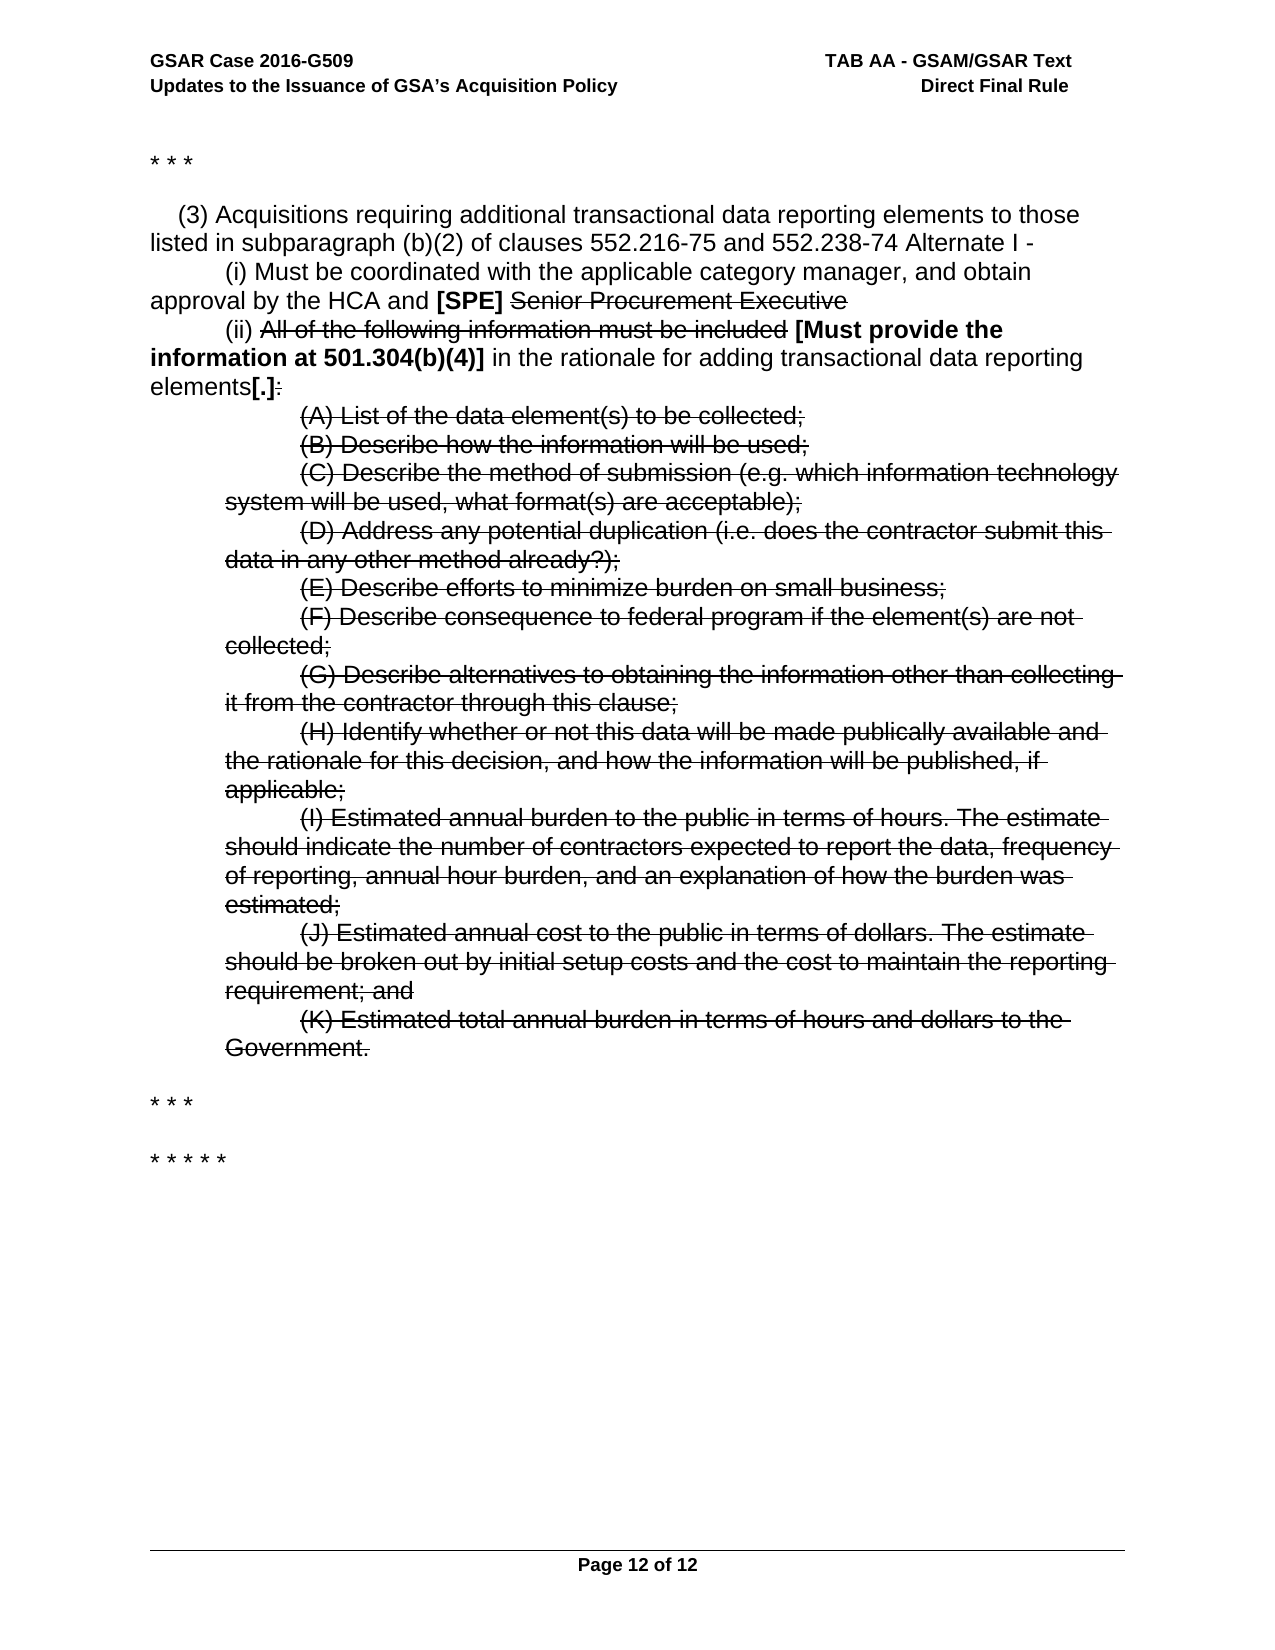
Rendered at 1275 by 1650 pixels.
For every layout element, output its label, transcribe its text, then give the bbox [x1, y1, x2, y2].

text (ii) All of the following information must be included [Must provide the information at 501.304(b)(4)] in the rationale for adding transactional data reporting elements[.]: [150, 314, 1125, 401]
text (i) Must be coordinated with the applicable category manager, and obtain approval by the HCA and [SPE] Senior Procurement Executive [150, 257, 1125, 314]
text (D) Address any potential duplication (i.e. does the contractor submit this data in any other method already?); [225, 516, 1125, 573]
text (K) Estimated total annual burden in terms of hours and dollars to the Government. [225, 1004, 1125, 1062]
text (I) Estimated annual burden to the public in terms of hours. The estimate should indicate the number of contractors expected to report the data, frequency of reporting, annual hour burden, and an explanation of how the burden was estimated; [225, 803, 1125, 918]
text * * * [150, 1091, 1125, 1119]
text (C) Describe the method of submission (e.g. which information technology system will be used, what format(s) are acceptable); [225, 458, 1125, 516]
text (J) Estimated annual cost to the public in terms of dollars. The estimate should be broken out by initial setup costs and the cost to maintain the reporting requirement; and [225, 918, 1125, 1004]
text * * * * * [150, 1148, 1125, 1177]
text (3) Acquisitions requiring additional transactional data reporting elements to those listed in subparagraph (b)(2) of clauses 552.216-75 and 552.238-74 Alternate I - [150, 199, 1125, 257]
text (F) Describe consequence to federal program if the element(s) are not collected; [225, 602, 1125, 659]
text (A) List of the data element(s) to be collected; [300, 401, 1125, 429]
text (B) Describe how the information will be used; [225, 429, 1125, 458]
text (G) Describe alternatives to obtaining the information other than collecting it from the contractor through this clause; [225, 659, 1125, 717]
text (E) Describe efforts to minimize burden on small business; [225, 573, 1125, 602]
text * * * [150, 150, 1125, 179]
text (H) Identify whether or not this data will be made publically available and the rationale for this decision, and how the information will be published, if applicable; [225, 717, 1125, 803]
